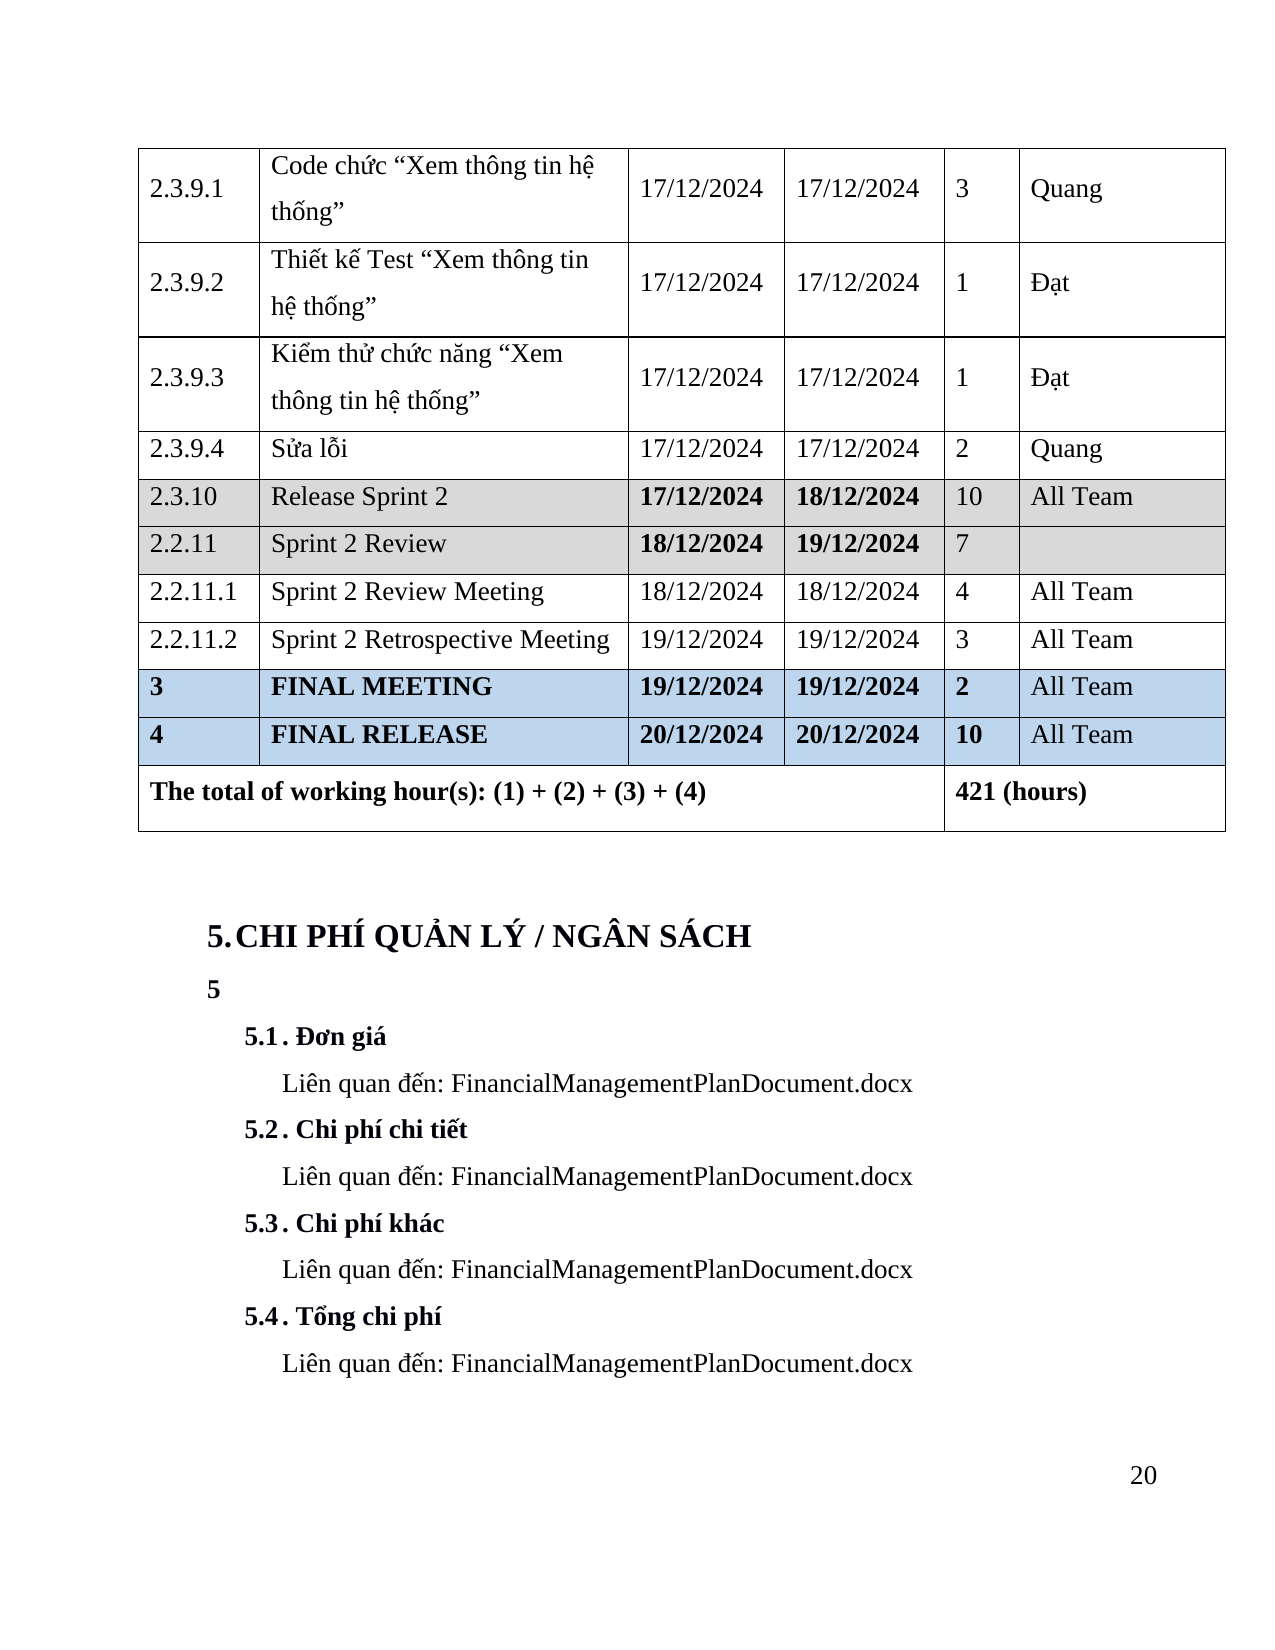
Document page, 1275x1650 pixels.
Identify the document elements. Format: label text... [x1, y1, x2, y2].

table_cell FINAL MEETING [260, 670, 628, 717]
table_cell 18/12/2024 [785, 480, 944, 526]
table_cell 20/12/2024 [785, 718, 944, 765]
table_cell 17/12/2024 [629, 149, 784, 242]
table_cell All Team [1020, 623, 1225, 669]
table_cell 17/12/2024 [629, 243, 784, 336]
table_cell 4 [139, 718, 259, 765]
table_cell 1 [945, 338, 1019, 431]
table_cell 3 [945, 623, 1019, 669]
table_cell 19/12/2024 [785, 527, 944, 574]
table_cell Sprint 2 Review Meeting [260, 575, 628, 622]
table_cell 20/12/2024 [629, 718, 784, 765]
table_cell 2.2.11.2 [139, 623, 259, 669]
table_cell Code chức “Xem thông tin hệ thống” [260, 149, 628, 242]
table_cell 17/12/2024 [785, 432, 944, 478]
table_cell 3 [139, 670, 259, 717]
table_cell Release Sprint 2 [260, 480, 628, 526]
table_cell FINAL RELEASE [260, 718, 628, 765]
table_cell 10 [945, 718, 1019, 765]
table_cell Sửa lỗi [260, 432, 628, 478]
table_cell 2 [945, 670, 1019, 717]
text Liên quan đến: FinancialManagementPlanDocument.docx [282, 1347, 1157, 1378]
table_cell 17/12/2024 [785, 149, 944, 242]
table_cell [1020, 527, 1225, 574]
table_cell 421 (hours) [945, 766, 1225, 831]
table_cell 1 [945, 243, 1019, 336]
table_cell Quang [1020, 432, 1225, 478]
subtitle CHI PHÍ QUẢN LÝ / NGÂN SÁCH [207, 916, 1157, 954]
table_cell Kiểm thử chức năng “Xem thông tin hệ thống” [260, 338, 628, 431]
table_cell Sprint 2 Review [260, 527, 628, 574]
table_cell 17/12/2024 [629, 480, 784, 526]
table_cell Quang [1020, 149, 1225, 242]
table_cell 19/12/2024 [785, 623, 944, 669]
table_cell Đạt [1020, 338, 1225, 431]
table_cell 17/12/2024 [629, 338, 784, 431]
table_cell The total of working hour(s): (1) + (2) + (3) + (4) [139, 766, 944, 831]
table_cell 18/12/2024 [785, 575, 944, 622]
table_cell 19/12/2024 [785, 670, 944, 717]
table_cell 2 [945, 432, 1019, 478]
table_cell 4 [945, 575, 1019, 622]
table_cell 17/12/2024 [785, 338, 944, 431]
table_cell 10 [945, 480, 1019, 526]
table_cell 17/12/2024 [629, 432, 784, 478]
list . Tổng chi phí [244, 1300, 1157, 1331]
table_cell Sprint 2 Retrospective Meeting [260, 623, 628, 669]
table_cell 2.3.9.4 [139, 432, 259, 478]
table_cell 7 [945, 527, 1019, 574]
text Liên quan đến: FinancialManagementPlanDocument.docx [282, 1067, 1157, 1098]
table_cell 2.3.9.3 [139, 338, 259, 431]
text Liên quan đến: FinancialManagementPlanDocument.docx [282, 1160, 1157, 1191]
text Liên quan đến: FinancialManagementPlanDocument.docx [282, 1254, 1157, 1285]
table_cell 19/12/2024 [629, 670, 784, 717]
table_cell 3 [945, 149, 1019, 242]
table_cell Thiết kế Test “Xem thông tin hệ thống” [260, 243, 628, 336]
table_cell All Team [1020, 718, 1225, 765]
list . Đơn giá [244, 1020, 1157, 1051]
table_cell All Team [1020, 575, 1225, 622]
list . Chi phí chi tiết [244, 1114, 1157, 1145]
table_cell 2.2.11 [139, 527, 259, 574]
table_cell 18/12/2024 [629, 575, 784, 622]
table_cell 2.3.9.1 [139, 149, 259, 242]
table_cell 19/12/2024 [629, 623, 784, 669]
table_cell 2.3.9.2 [139, 243, 259, 336]
list . Chi phí khác [244, 1207, 1157, 1238]
table_cell 2.2.11.1 [139, 575, 259, 622]
table_cell 2.3.10 [139, 480, 259, 526]
table_cell All Team [1020, 480, 1225, 526]
table_cell All Team [1020, 670, 1225, 717]
table_cell Đạt [1020, 243, 1225, 336]
table_cell 17/12/2024 [785, 243, 944, 336]
table_cell 18/12/2024 [629, 527, 784, 574]
